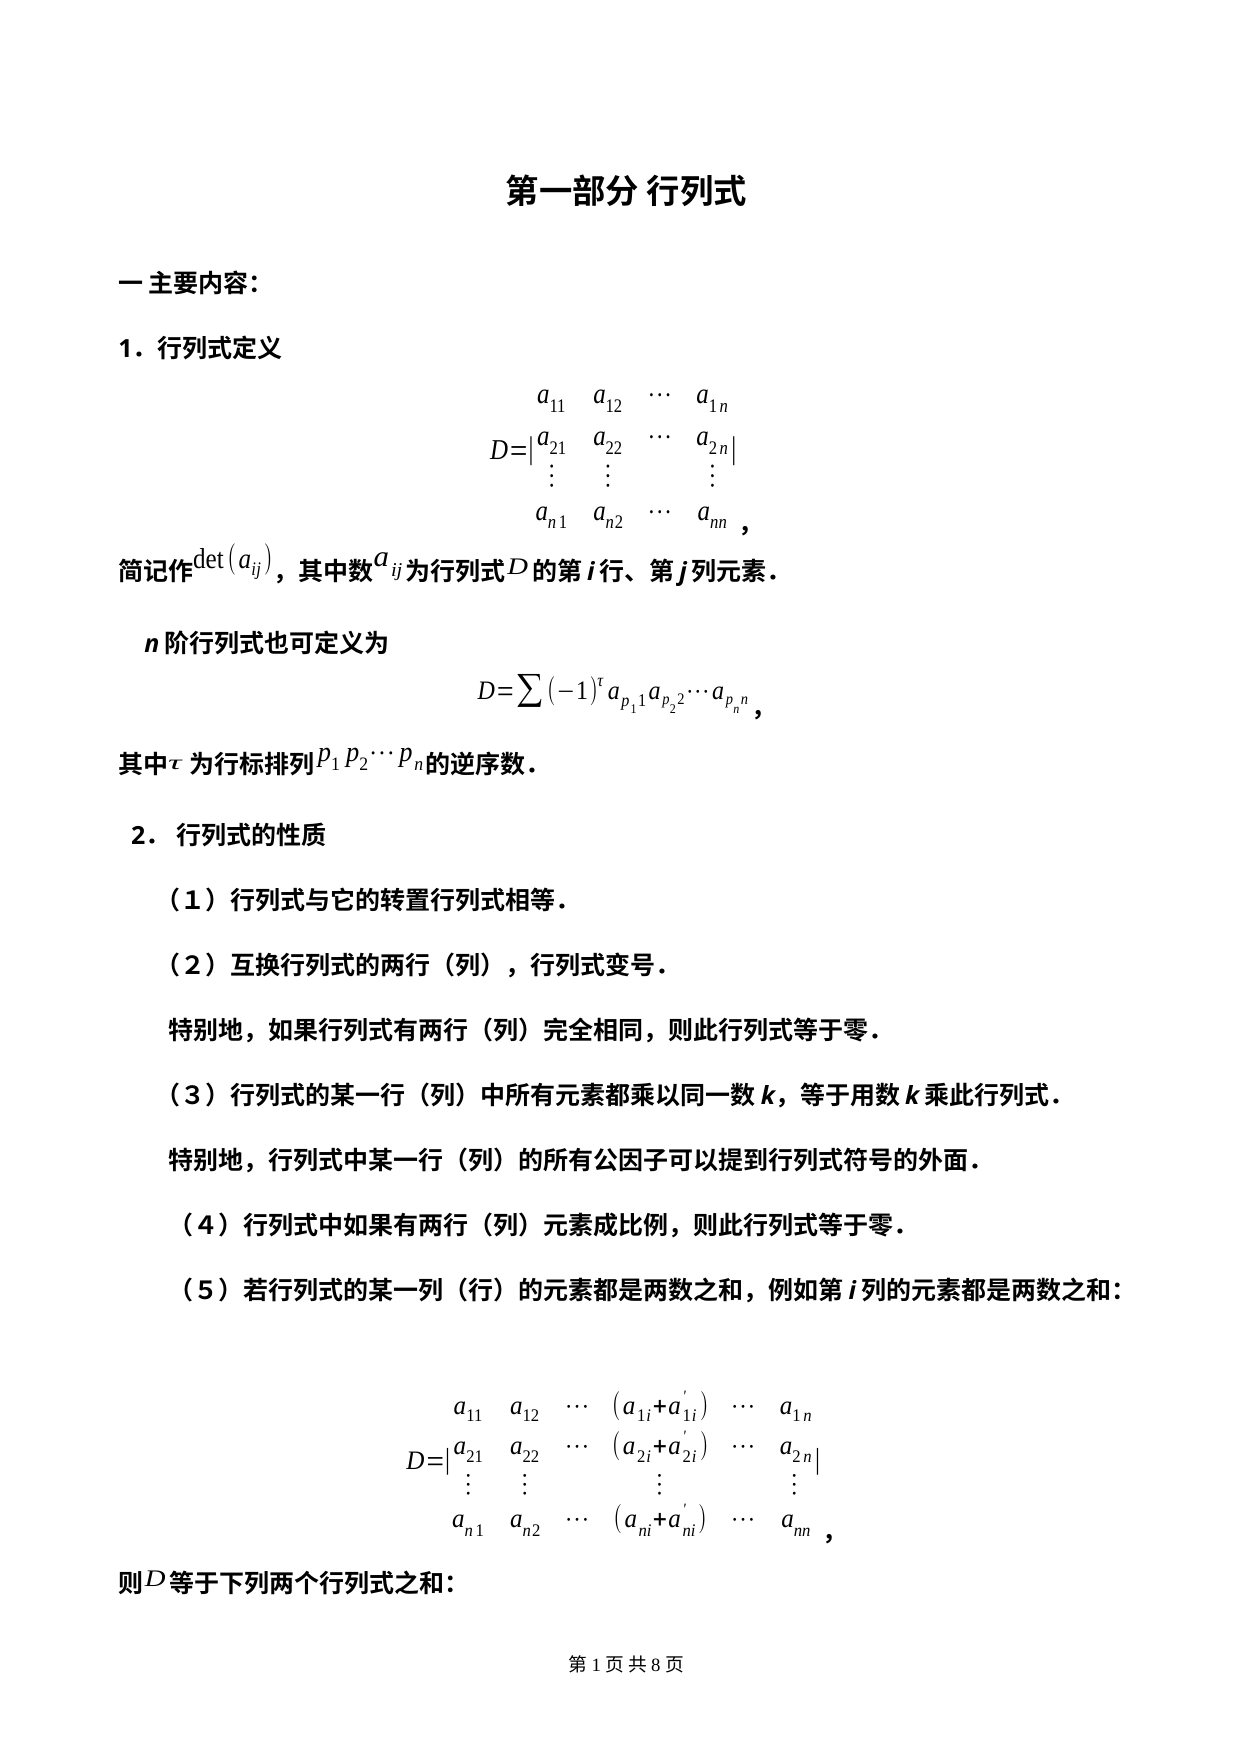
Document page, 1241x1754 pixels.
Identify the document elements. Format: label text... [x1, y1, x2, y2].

text （４）行列式中如果有两行（列）元素成比例，则此行列式等于零． [118, 1191, 1134, 1256]
text （５）若行列式的某一列（行）的元素都是两数之和，例如第i列的元素都是两数之和： [118, 1256, 1134, 1321]
text ， [118, 671, 1134, 736]
text 其中为行标排列的逆序数． [118, 736, 1134, 801]
text ， [118, 379, 1134, 541]
subtitle 第一部分 行列式 [118, 157, 1134, 222]
text n阶行列式也可定义为 [118, 606, 1134, 671]
text 2． 行列式的性质 [118, 801, 1134, 866]
text 一 主要内容： [118, 249, 1134, 314]
text 特别地，如果行列式有两行（列）完全相同，则此行列式等于零． [118, 996, 1134, 1061]
text ， [118, 1386, 1134, 1549]
text 则等于下列两个行列式之和： [118, 1549, 1134, 1614]
text 简记作，其中数为行列式的第i行、第j列元素． [118, 541, 1134, 606]
text （２）互换行列式的两行（列），行列式变号． [156, 931, 1134, 996]
text 特别地，行列式中某一行（列）的所有公因子可以提到行列式符号的外面． [118, 1126, 1134, 1191]
text （３）行列式的某一行（列）中所有元素都乘以同一数k，等于用数k乘此行列式． [156, 1061, 1134, 1126]
text （１）行列式与它的转置行列式相等． [156, 866, 1134, 931]
text 1．行列式定义 [118, 314, 1134, 379]
